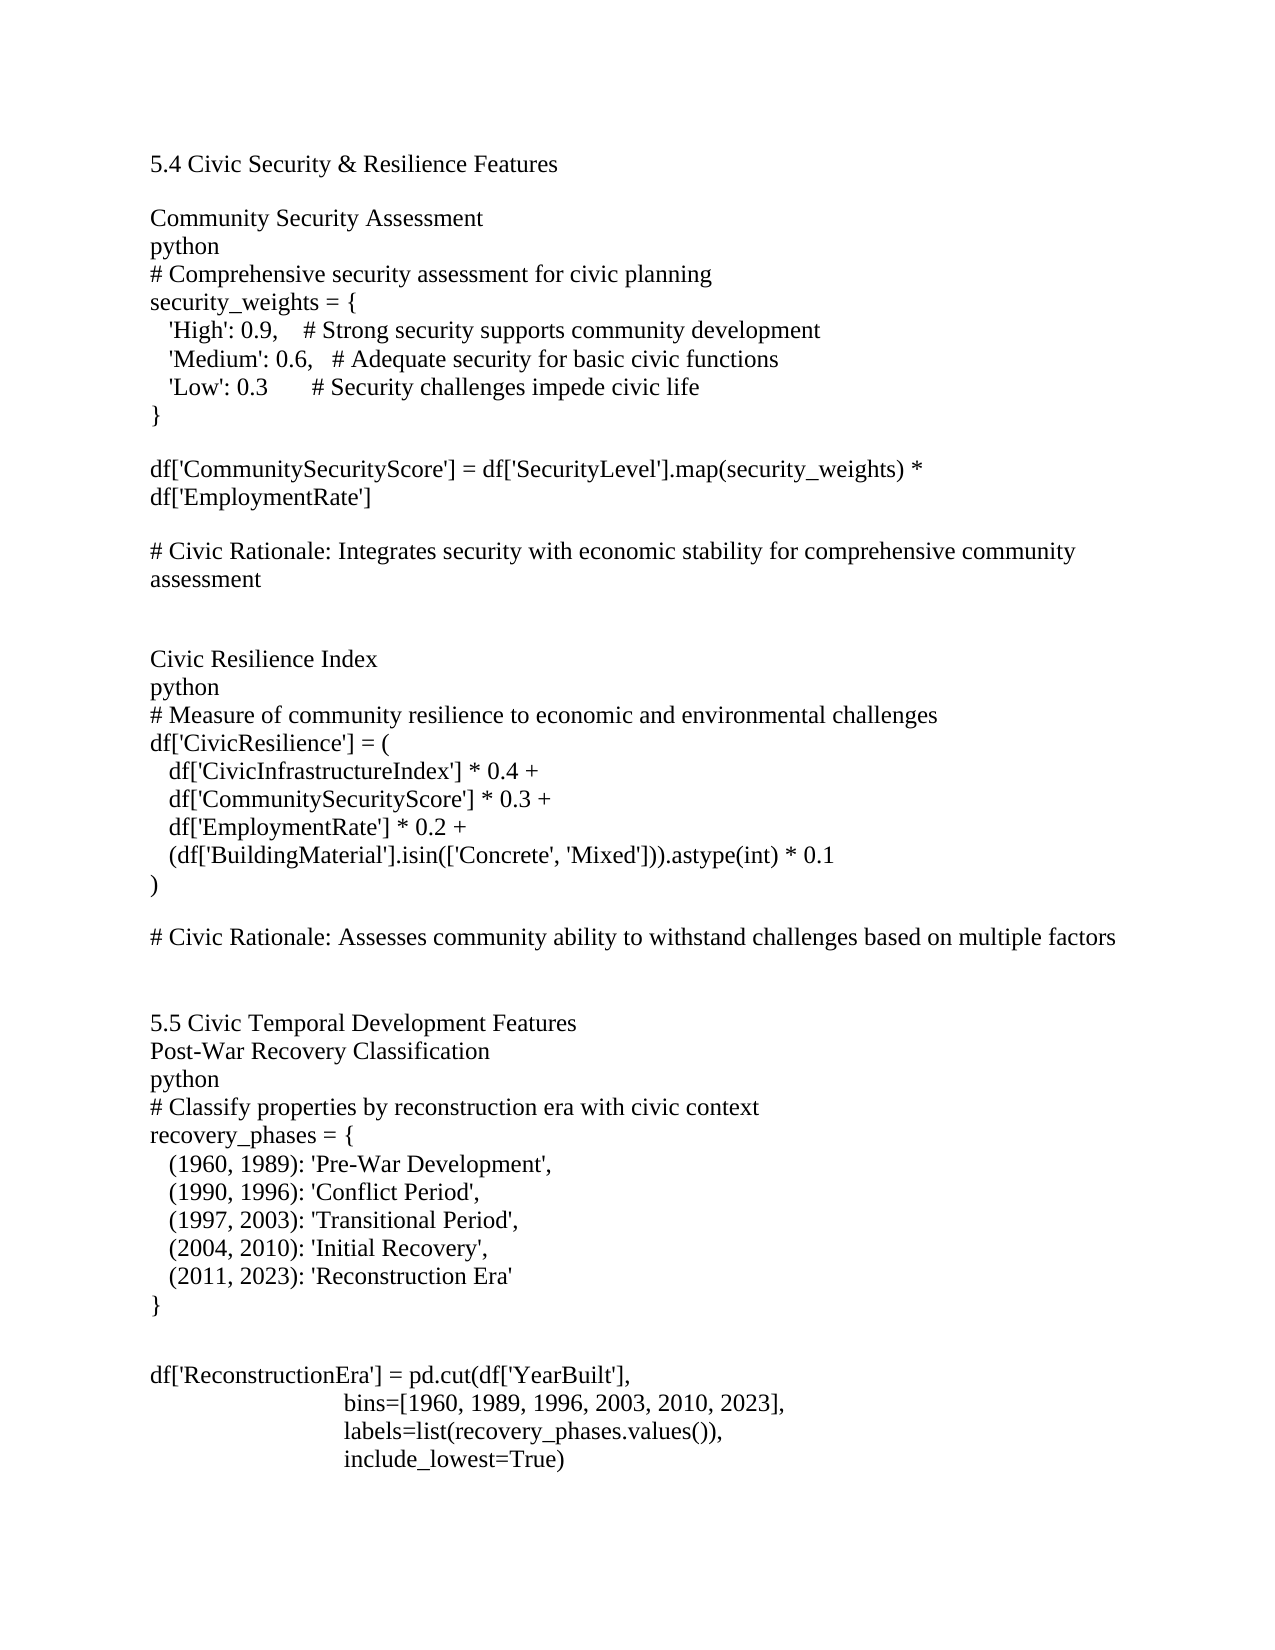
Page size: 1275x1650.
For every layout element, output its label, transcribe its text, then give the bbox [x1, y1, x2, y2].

text # Comprehensive security assessment for civic planning [150, 260, 1125, 288]
text 'High': 0.9, # Strong security supports community development [150, 316, 1125, 344]
text # Civic Rationale: Integrates security with economic stability for comprehensive community assessment [150, 537, 1125, 593]
text (df['BuildingMaterial'].isin(['Concrete', 'Mixed'])).astype(int) * 0.1 [150, 841, 1125, 869]
text } [150, 401, 1125, 429]
text (2011, 2023): 'Reconstruction Era' [150, 1262, 1125, 1290]
text df['EmploymentRate'] * 0.2 + [150, 813, 1125, 841]
text Civic Resilience Index [150, 644, 1125, 673]
text df['CommunitySecurityScore'] * 0.3 + [150, 785, 1125, 813]
text Community Security Assessment [150, 204, 1125, 232]
text df['CivicResilience'] = ( [150, 729, 1125, 757]
text Post-War Recovery Classification [150, 1037, 1125, 1065]
text (2004, 2010): 'Initial Recovery', [150, 1234, 1125, 1262]
text (1997, 2003): 'Transitional Period', [150, 1206, 1125, 1234]
text (1960, 1989): 'Pre-War Development', [150, 1149, 1125, 1178]
text labels=list(recovery_phases.values()), [150, 1417, 1125, 1445]
text df['ReconstructionEra'] = pd.cut(df['YearBuilt'], [150, 1361, 1125, 1389]
text python [150, 1065, 1125, 1093]
text } [150, 1290, 1125, 1319]
text python [150, 673, 1125, 701]
text df['CivicInfrastructureIndex'] * 0.4 + [150, 757, 1125, 785]
text 'Medium': 0.6, # Adequate security for basic civic functions [150, 344, 1125, 373]
text 'Low': 0.3 # Security challenges impede civic life [150, 373, 1125, 401]
text bins=[1960, 1989, 1996, 2003, 2010, 2023], [150, 1389, 1125, 1417]
text 5.5 Civic Temporal Development Features [150, 1009, 1125, 1037]
text security_weights = { [150, 288, 1125, 316]
text (1990, 1996): 'Conflict Period', [150, 1178, 1125, 1206]
text df['CommunitySecurityScore'] = df['SecurityLevel'].map(security_weights) * df['EmploymentRate'] [150, 454, 1125, 511]
text # Civic Rationale: Assesses community ability to withstand challenges based on multiple factors [150, 923, 1125, 951]
text include_lowest=True) [150, 1445, 1125, 1473]
text # Measure of community resilience to economic and environmental challenges [150, 701, 1125, 729]
text # Classify properties by reconstruction era with civic context [150, 1093, 1125, 1121]
text ) [150, 869, 1125, 898]
text 5.4 Civic Security & Resilience Features [150, 150, 1125, 178]
text recovery_phases = { [150, 1121, 1125, 1149]
text python [150, 232, 1125, 260]
